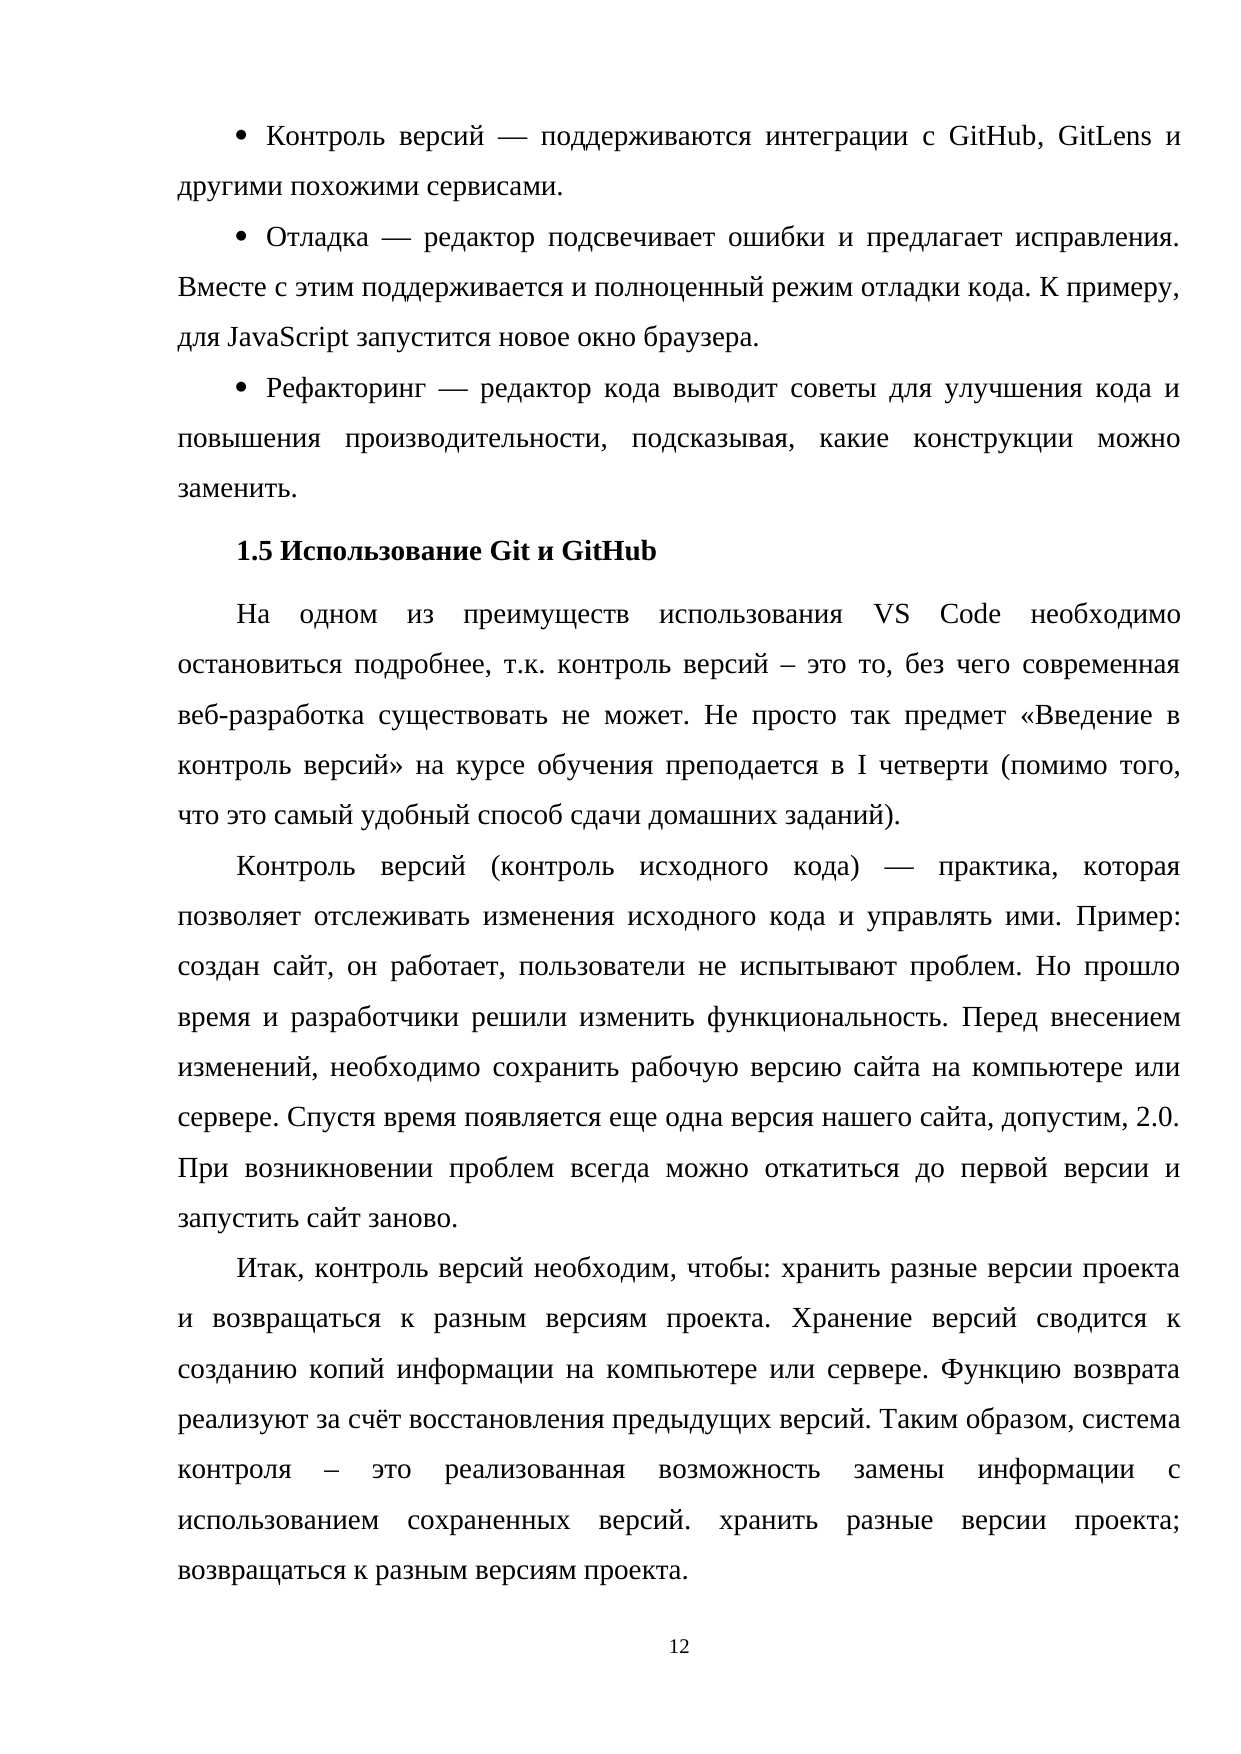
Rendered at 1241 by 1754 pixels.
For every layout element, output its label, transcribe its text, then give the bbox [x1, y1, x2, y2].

text 1.5 Использование Git и GitHub [177, 533, 1181, 567]
list Рефакторинг — редактор кода выводит советы для улучшения кода и повышения производительности, подсказывая, какие конструкции можно заменить. [177, 370, 1181, 504]
text На одном из преимуществ использования VS Code необходимо остановиться подробнее, т.к. контроль версий – это то, без чего современная веб-разработка существовать не может. Не просто так предмет «Введение в контроль версий» на курсе обучения преподается в I четверти (помимо того, что это самый удобный способ сдачи домашних заданий). [177, 596, 1181, 831]
text Контроль версий (контроль исходного кода) — практика, которая позволяет отслеживать изменения исходного кода и управлять ими. Пример: создан сайт, он работает, пользователи не испытывают проблем. Но прошло время и разработчики решили изменить функциональность. Перед внесением изменений, необходимо сохранить рабочую версию сайта на компьютере или сервере. Спустя время появляется еще одна версия нашего сайта, допустим, 2.0. При возникновении проблем всегда можно откатиться до первой версии и запустить сайт заново. [177, 848, 1181, 1233]
list Контроль версий — поддерживаются интеграции с GitHub, GitLens и другими похожими сервисами. [177, 118, 1181, 202]
list Отладка — редактор подсвечивает ошибки и предлагает исправления. Вместе с этим поддерживается и полноценный режим отладки кода. К примеру, для JavaScript запустится новое окно браузера. [177, 219, 1181, 353]
text Итак, контроль версий необходим, чтобы: хранить разные версии проекта и возвращаться к разным версиям проекта. Хранение версий сводится к созданию копий информации на компьютере или сервере. Функцию возврата реализуют за счёт восстановления предыдущих версий. Таким образом, система контроля – это реализованная возможность замены информации с использованием сохраненных версий. хранить разные версии проекта; возвращаться к разным версиям проекта. [177, 1250, 1181, 1586]
